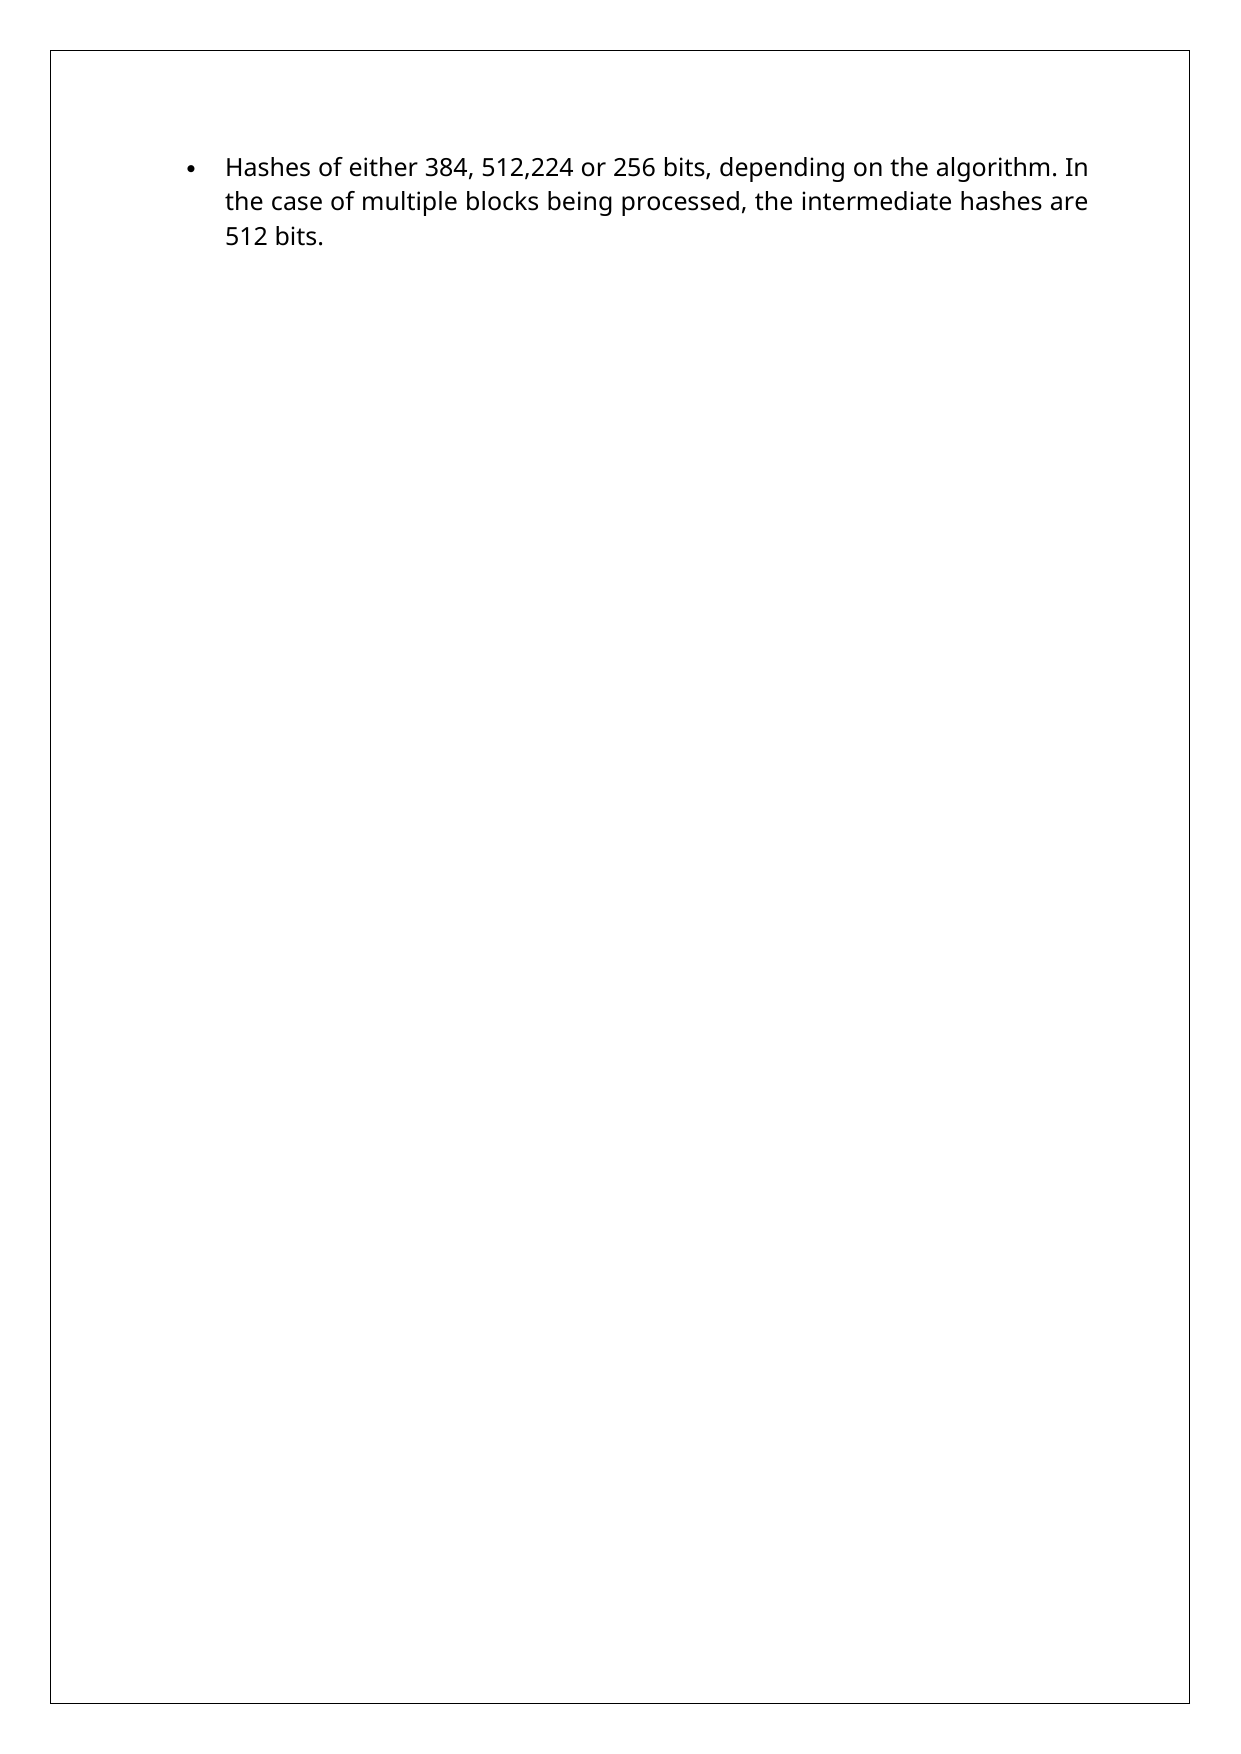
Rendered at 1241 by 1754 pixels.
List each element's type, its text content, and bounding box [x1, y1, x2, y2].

list Hashes of either 384, 512,224 or 256 bits, depending on the algorithm. In the case of multiple blocks being processed, the intermediate hashes are 512 bits. [187, 150, 1090, 252]
